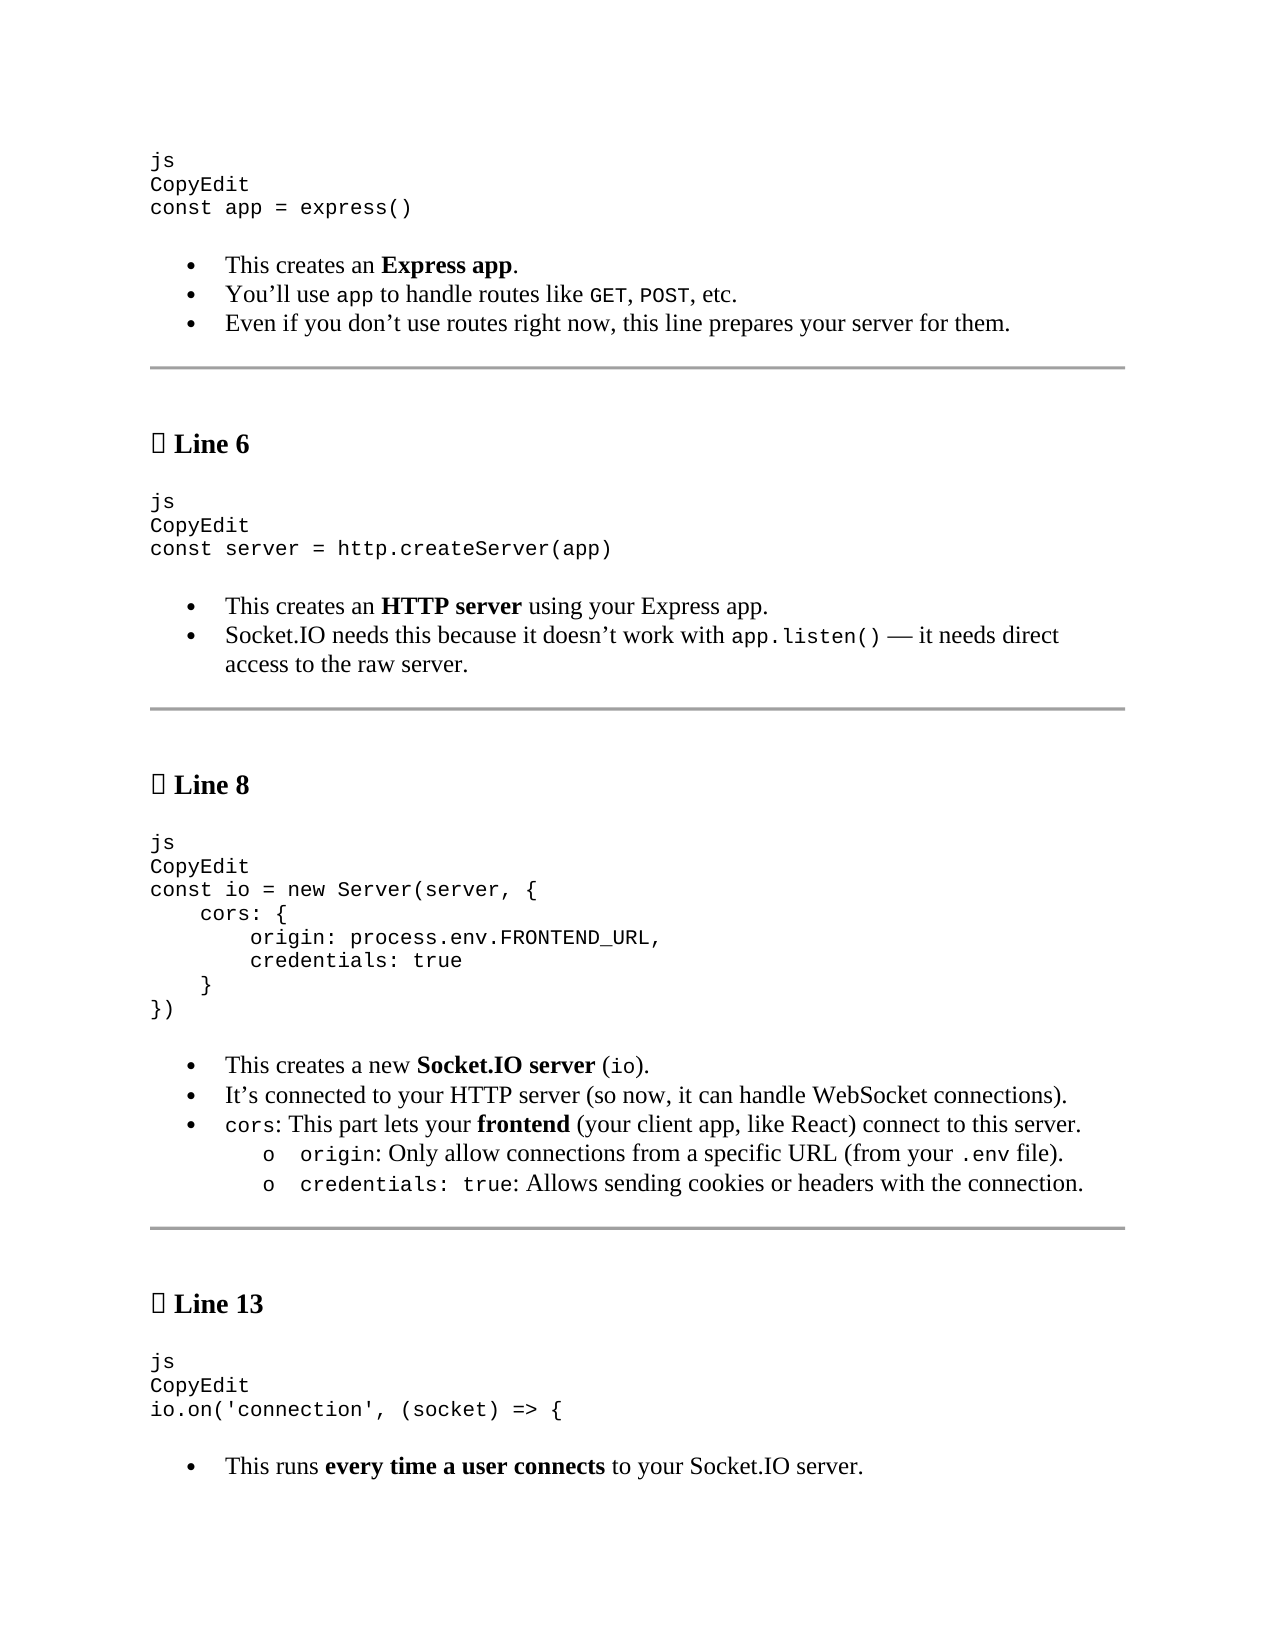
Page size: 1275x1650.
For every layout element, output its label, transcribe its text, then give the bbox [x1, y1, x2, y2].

text cors: { [150, 903, 1125, 927]
text js [150, 832, 1125, 856]
list Even if you don’t use routes right now, this line prepares your server for them. [187, 308, 1125, 337]
text js [150, 491, 1125, 515]
list You’ll use app to handle routes like GET, POST, etc. [187, 279, 1125, 308]
list credentials: true: Allows sending cookies or headers with the connection. [262, 1168, 1125, 1197]
text js [150, 150, 1125, 174]
text credentials: true [150, 950, 1125, 974]
list This runs every time a user connects to your Socket.IO server. [187, 1451, 1125, 1480]
text 🔹 Line 6 [150, 423, 1125, 462]
list This creates a new Socket.IO server (io). [187, 1050, 1125, 1080]
list It’s connected to your HTTP server (so now, it can handle WebSocket connections). [187, 1080, 1125, 1109]
text const io = new Server(server, { [150, 879, 1125, 903]
text 🔹 Line 8 [150, 764, 1125, 803]
text io.on('connection', (socket) => { [150, 1399, 1125, 1422]
text CopyEdit [150, 515, 1125, 538]
list origin: Only allow connections from a specific URL (from your .env file). [262, 1138, 1125, 1168]
text origin: process.env.FRONTEND_URL, [150, 927, 1125, 950]
text const server = http.createServer(app) [150, 538, 1125, 562]
text const app = express() [150, 197, 1125, 221]
list This creates an HTTP server using your Express app. [187, 591, 1125, 620]
list Socket.IO needs this because it doesn’t work with app.listen() — it needs direct access to the raw server. [187, 620, 1125, 678]
text }) [150, 998, 1125, 1021]
text CopyEdit [150, 856, 1125, 879]
text 🔹 Line 13 [150, 1284, 1125, 1322]
text CopyEdit [150, 1375, 1125, 1399]
list This creates an Express app. [187, 250, 1125, 279]
text } [150, 974, 1125, 998]
text js [150, 1351, 1125, 1375]
list cors: This part lets your frontend (your client app, like React) connect to this server. [187, 1109, 1125, 1138]
text CopyEdit [150, 174, 1125, 197]
